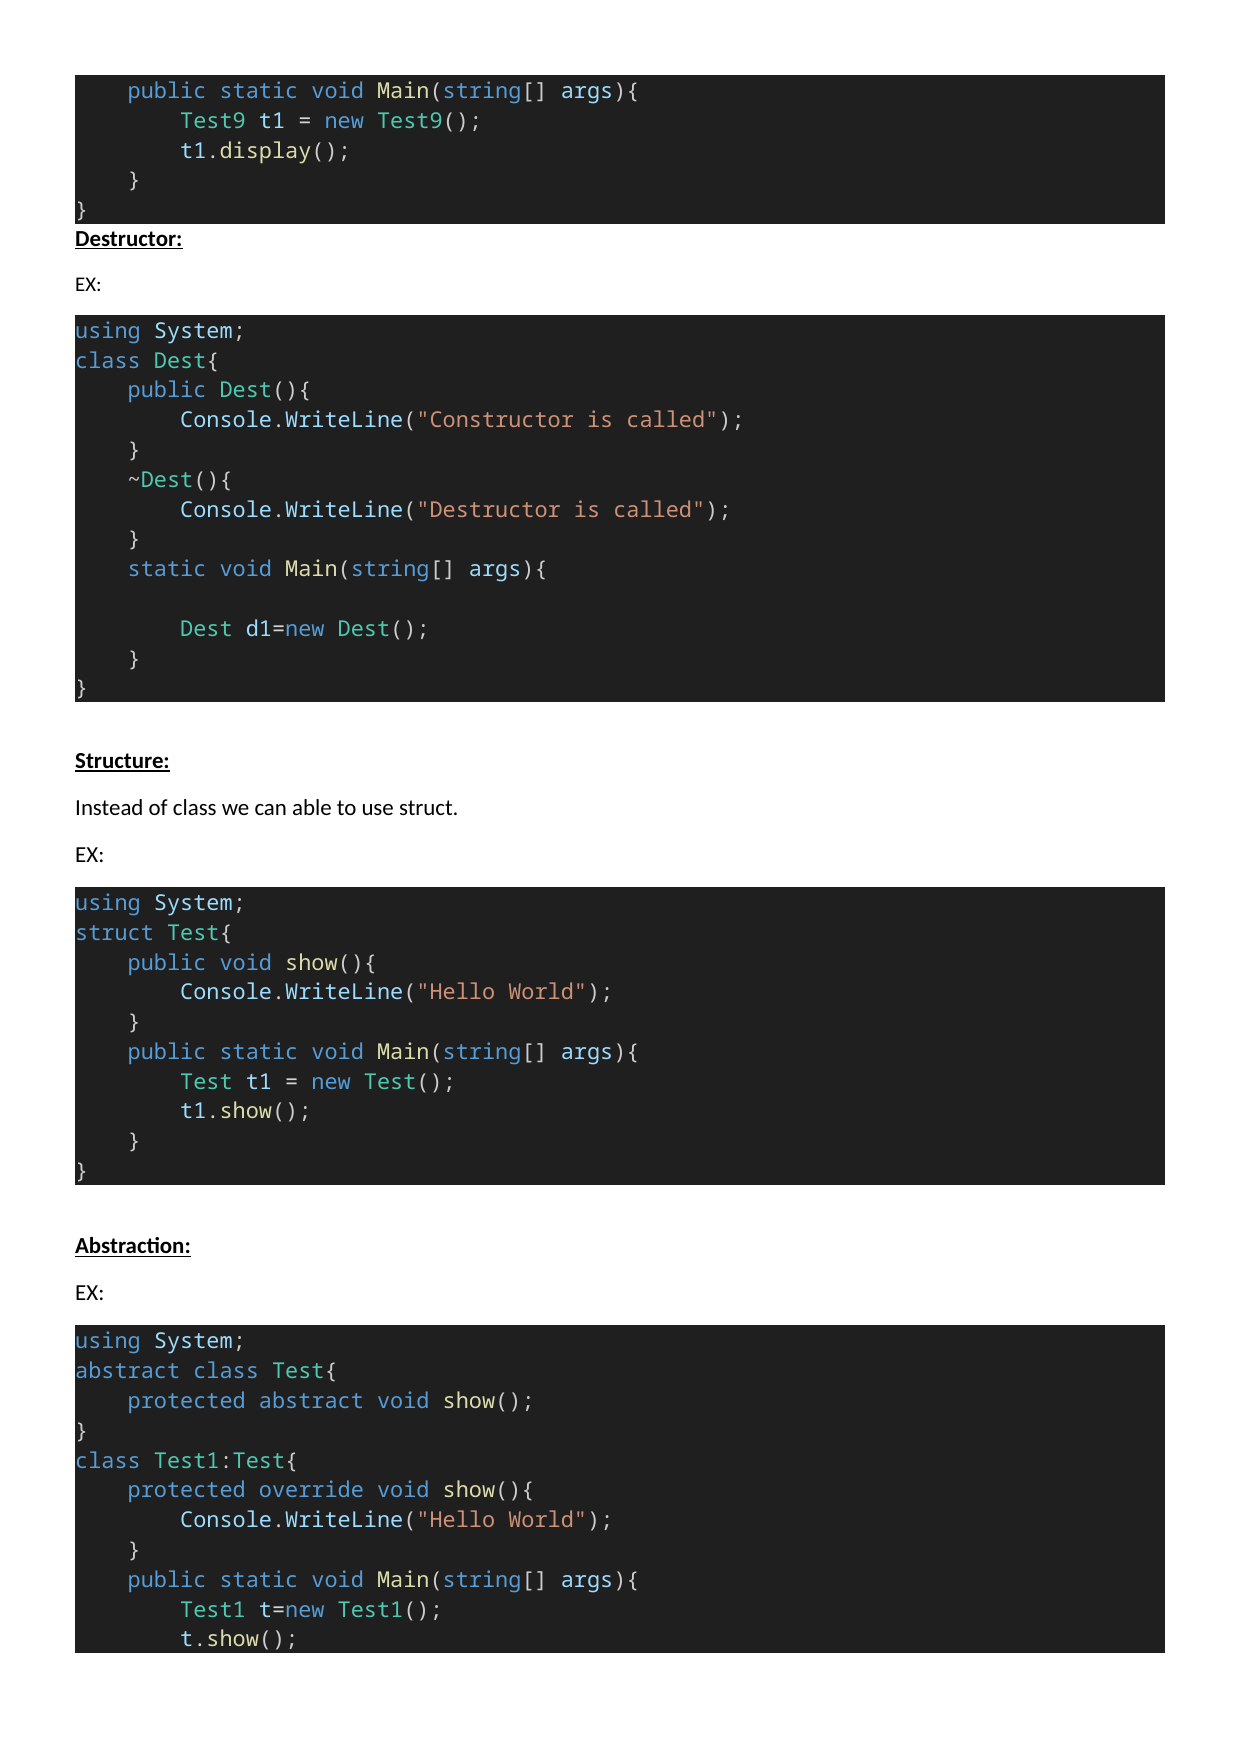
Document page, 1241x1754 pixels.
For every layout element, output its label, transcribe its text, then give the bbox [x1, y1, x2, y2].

text public static void Main(string[] args){ [75, 75, 1165, 105]
text } [75, 434, 1165, 464]
text protected abstract void show(); [75, 1385, 1165, 1415]
text class Test1:Test{ [75, 1444, 1165, 1474]
text } [75, 194, 1165, 224]
text ~Dest(){ [75, 464, 1165, 494]
text Test t1 = new Test(); [75, 1066, 1165, 1095]
text static void Main(string[] args){ [75, 553, 1165, 583]
text public static void Main(string[] args){ [75, 1036, 1165, 1066]
text using System; [75, 1325, 1165, 1355]
text Console.WriteLine("Destructor is called"); [75, 494, 1165, 523]
text Console.WriteLine("Hello World"); [75, 1504, 1165, 1534]
text class Dest{ [75, 345, 1165, 374]
text using System; [75, 315, 1165, 345]
text Test1 t=new Test1(); [75, 1593, 1165, 1623]
text t.show(); [75, 1623, 1165, 1653]
text Structure: [75, 746, 1165, 774]
text Dest d1=new Dest(); [75, 613, 1165, 643]
text using System; [75, 887, 1165, 917]
text } [75, 1006, 1165, 1036]
text } [75, 523, 1165, 553]
text } [75, 164, 1165, 194]
text public void show(){ [75, 946, 1165, 976]
text Test9 t1 = new Test9(); [75, 105, 1165, 134]
text t1.show(); [75, 1095, 1165, 1125]
text EX: [75, 271, 1165, 296]
text } [75, 1534, 1165, 1564]
text } [75, 1155, 1165, 1185]
text Console.WriteLine("Hello World"); [75, 976, 1165, 1006]
text public Dest(){ [75, 374, 1165, 404]
text } [75, 1415, 1165, 1444]
text } [75, 1125, 1165, 1155]
text public static void Main(string[] args){ [75, 1564, 1165, 1593]
text protected override void show(){ [75, 1474, 1165, 1504]
text t1.display(); [75, 134, 1165, 164]
text Console.WriteLine("Constructor is called"); [75, 404, 1165, 434]
text struct Test{ [75, 917, 1165, 946]
text Abstraction: [75, 1232, 1165, 1260]
text } [75, 672, 1165, 702]
text Destructor: [75, 224, 1165, 252]
text Instead of class we can able to use struct. [75, 793, 1165, 821]
text } [75, 643, 1165, 672]
text EX: [75, 1278, 1165, 1307]
text EX: [75, 840, 1165, 868]
text abstract class Test{ [75, 1355, 1165, 1385]
